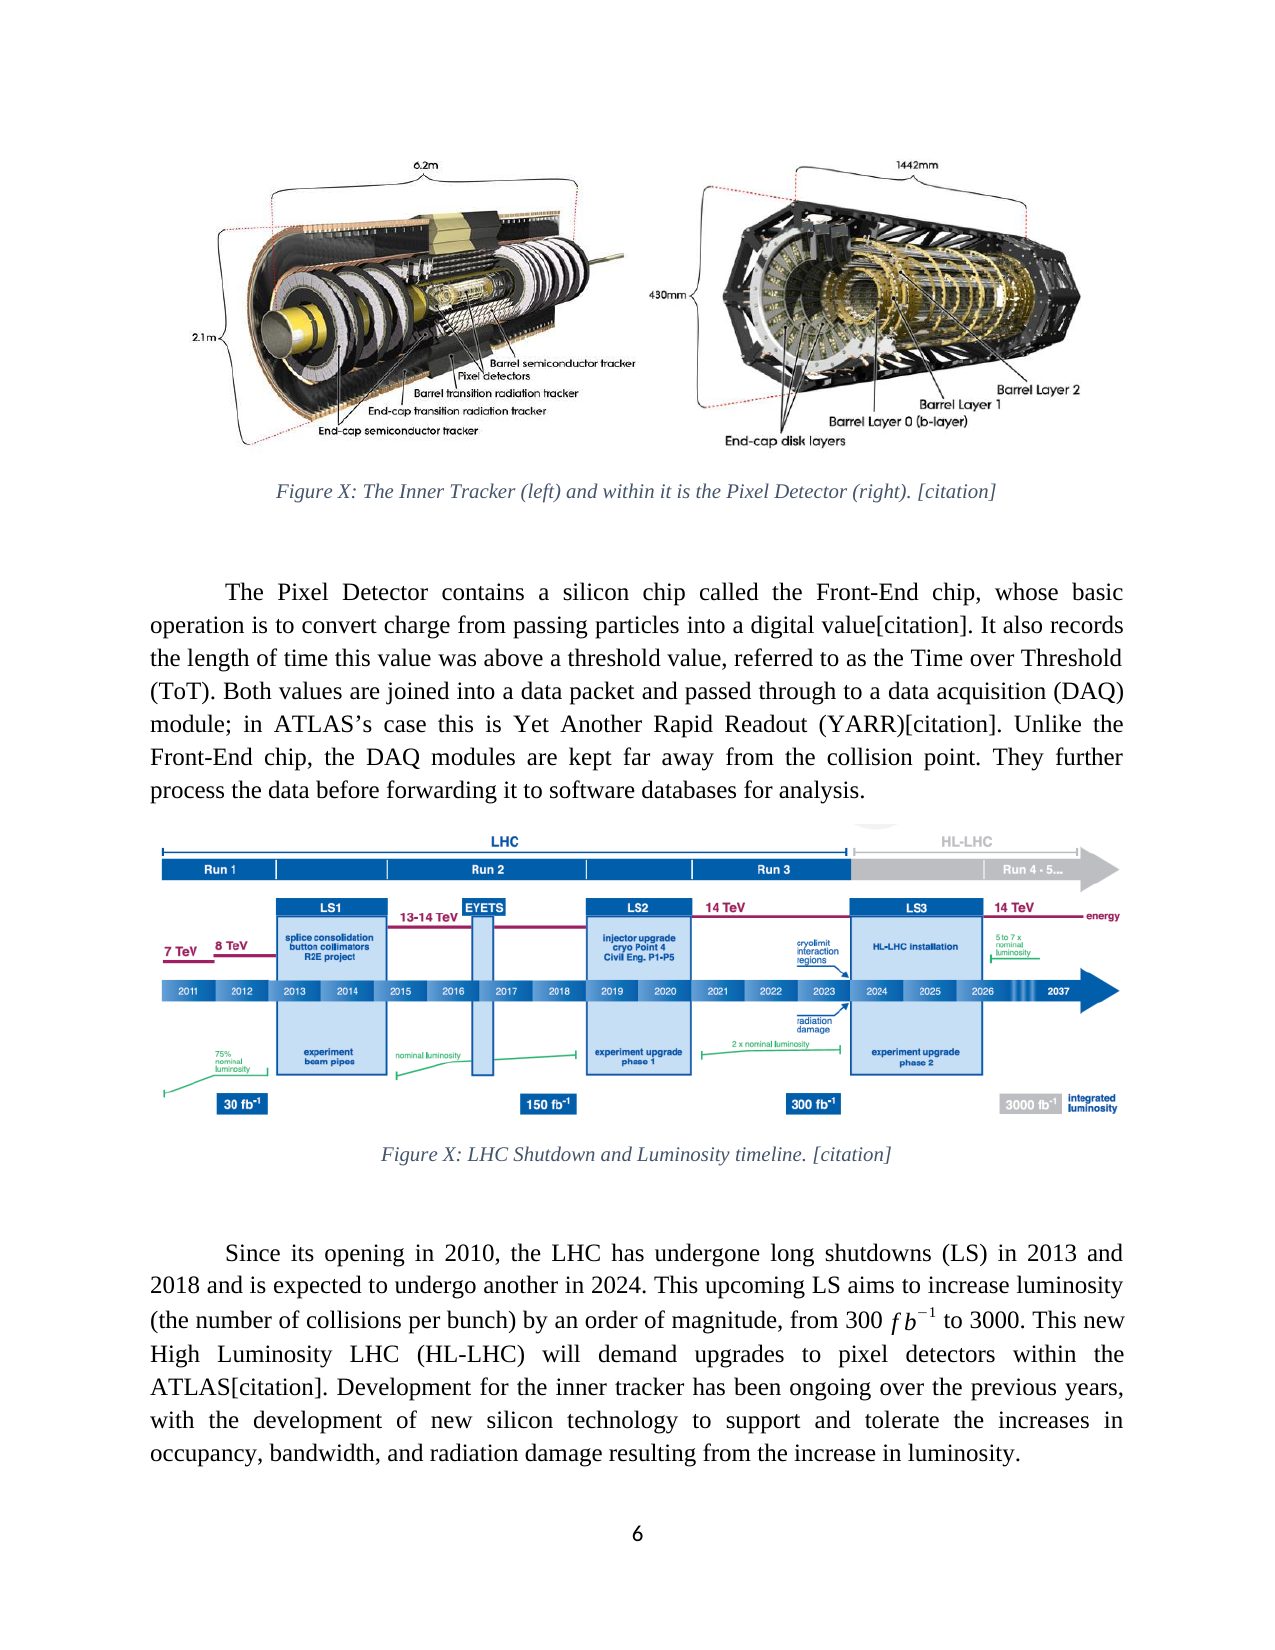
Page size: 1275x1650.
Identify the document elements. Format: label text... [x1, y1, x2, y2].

text Figure X: The Inner Tracker (left) and within it is the Pixel Detector (right). [citation] [150, 479, 1125, 503]
picture [182, 150, 1093, 458]
picture [153, 824, 1122, 1122]
text Since its opening in 2010, the LHC has undergone long shutdowns (LS) in 2013 and 2018 and is expected to undergo another in 2024. This upcoming LS aims to increase luminosity (the number of collisions per bunch) by an order of magnitude, from 300 to 3000. This new High Luminosity LHC (HL-LHC) will demand upgrades to pixel detectors within the ATLAS[citation]. Development for the inner tracker has been ongoing over the previous years, with the development of new silicon technology to support and tolerate the increases in occupancy, bandwidth, and radiation damage resulting from the increase in luminosity. [150, 1238, 1125, 1467]
text Figure X: LHC Shutdown and Luminosity timeline. [citation] [150, 1142, 1125, 1166]
text The Pixel Detector contains a silicon chip called the Front-End chip, whose basic operation is to convert charge from passing particles into a digital value[citation]. It also records the length of time this value was above a threshold value, referred to as the Time over Threshold (ToT). Both values are joined into a data packet and passed through to a data acquisition (DAQ) module; in ATLAS’s case this is Yet Another Rapid Readout (YARR)[citation]. Unlike the Front-End chip, the DAQ modules are kept far away from the collision point. They further process the data before forwarding it to software databases for analysis. [150, 577, 1125, 804]
